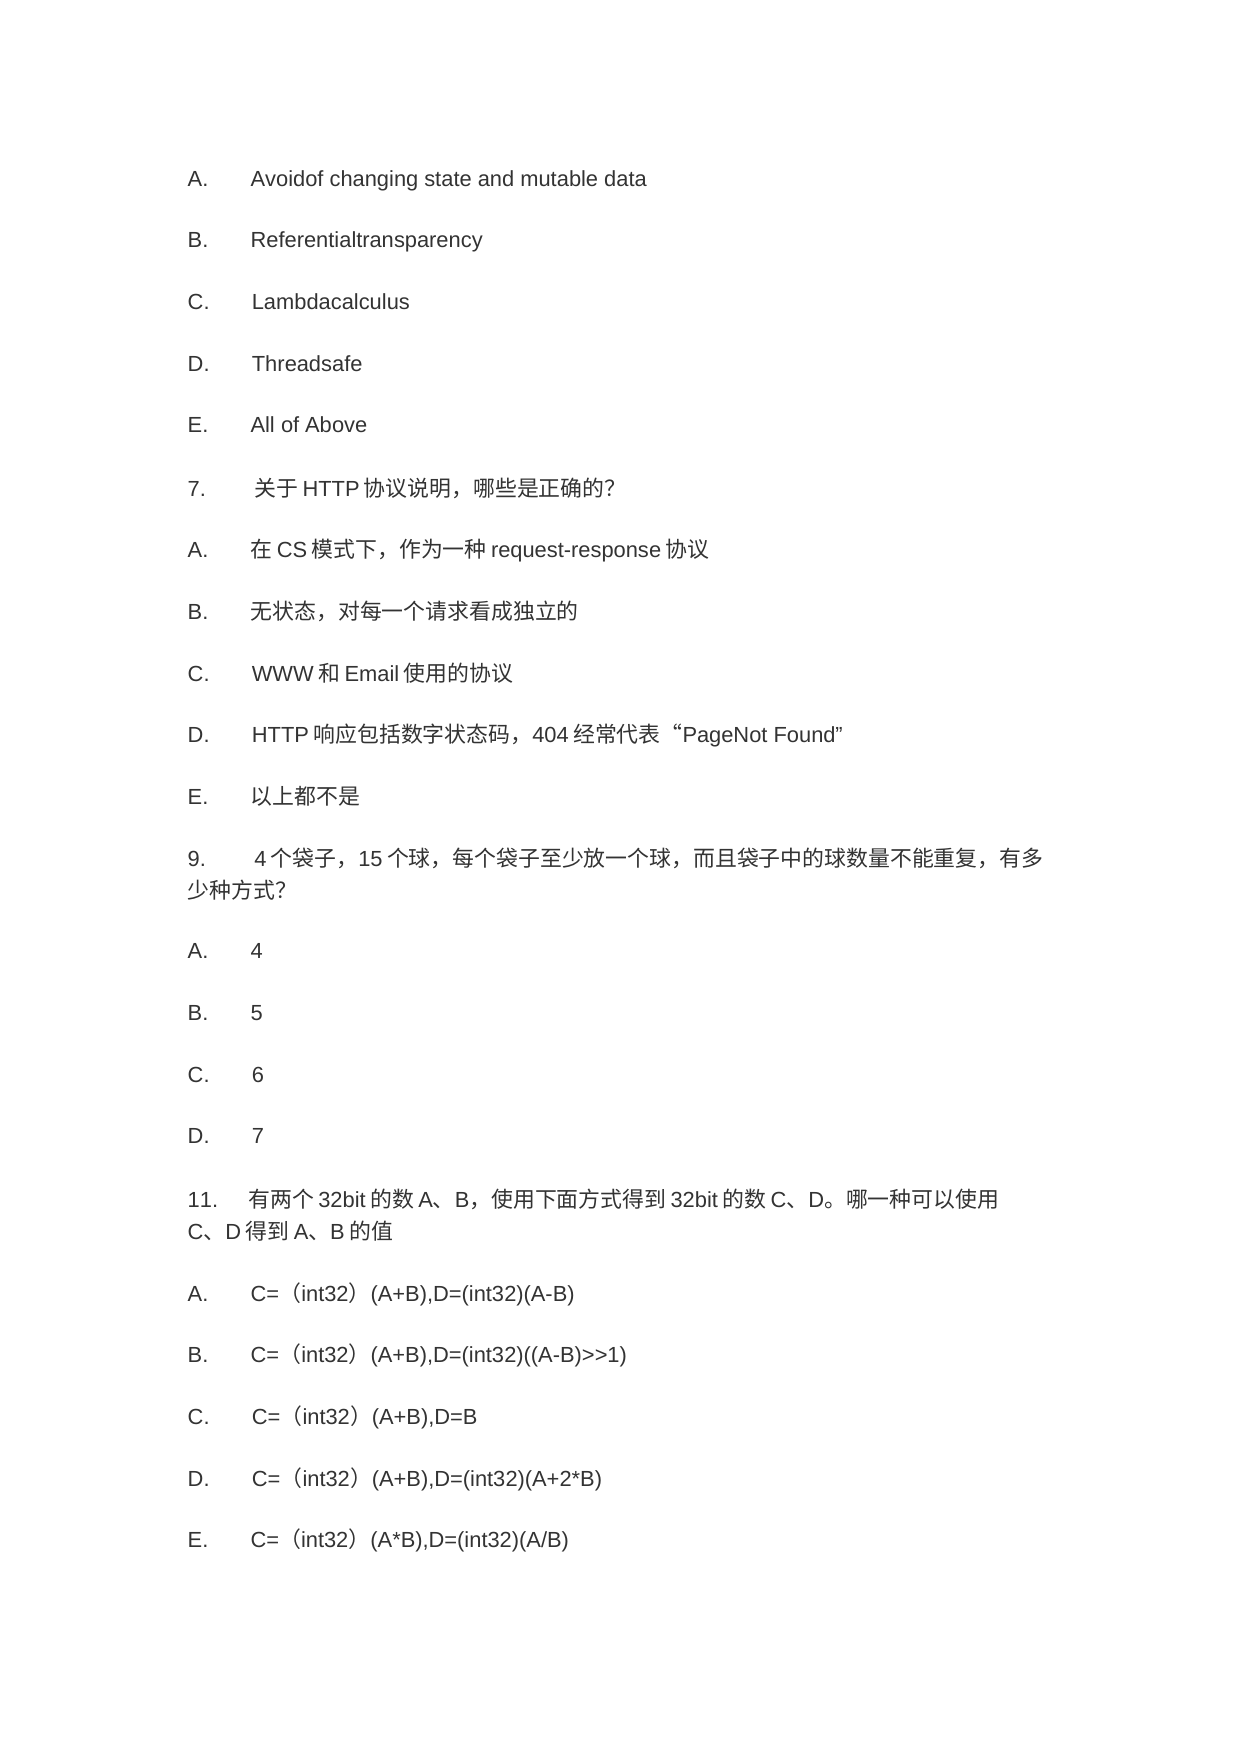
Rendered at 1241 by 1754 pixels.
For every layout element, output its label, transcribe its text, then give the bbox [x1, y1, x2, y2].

text E. 以上都不是 [187, 779, 1053, 811]
text B. Referentialtransparency [187, 224, 1053, 256]
text E. C=（int32）(A*B),D=(int32)(A/B) [187, 1522, 1053, 1554]
text D. Threadsafe [187, 347, 1053, 379]
text D. HTTP响应包括数字状态码，404经常代表“PageNot Found” [187, 717, 1053, 749]
text D. 7 [187, 1119, 1053, 1152]
text B. 无状态，对每一个请求看成独立的 [187, 594, 1053, 626]
text A. 4 [187, 934, 1053, 967]
text A. Avoidof changing state and mutable data [187, 162, 1053, 194]
text 9. 4个袋子，15个球，每个袋子至少放一个球，而且袋子中的球数量不能重复，有多少种方式？ [187, 840, 1053, 905]
text 11. 有两个32bit的数A、B，使用下面方式得到32bit的数C、D。哪一种可以使用C、D得到A、B的值 [187, 1181, 1053, 1246]
text E. All of Above [187, 409, 1053, 441]
text 7. 关于HTTP协议说明，哪些是正确的？ [187, 470, 1053, 503]
text A. 在CS模式下，作为一种request-response协议 [187, 532, 1053, 564]
text D. C=（int32）(A+B),D=(int32)(A+2*B) [187, 1460, 1053, 1493]
text C. WWW和Email使用的协议 [187, 655, 1053, 688]
text B. 5 [187, 996, 1053, 1029]
text C. Lambdacalculus [187, 285, 1053, 318]
text A. C=（int32）(A+B),D=(int32)(A-B) [187, 1275, 1053, 1308]
text B. C=（int32）(A+B),D=(int32)((A-B)>>1) [187, 1337, 1053, 1369]
text C. C=（int32）(A+B),D=B [187, 1399, 1053, 1431]
text C. 6 [187, 1058, 1053, 1090]
